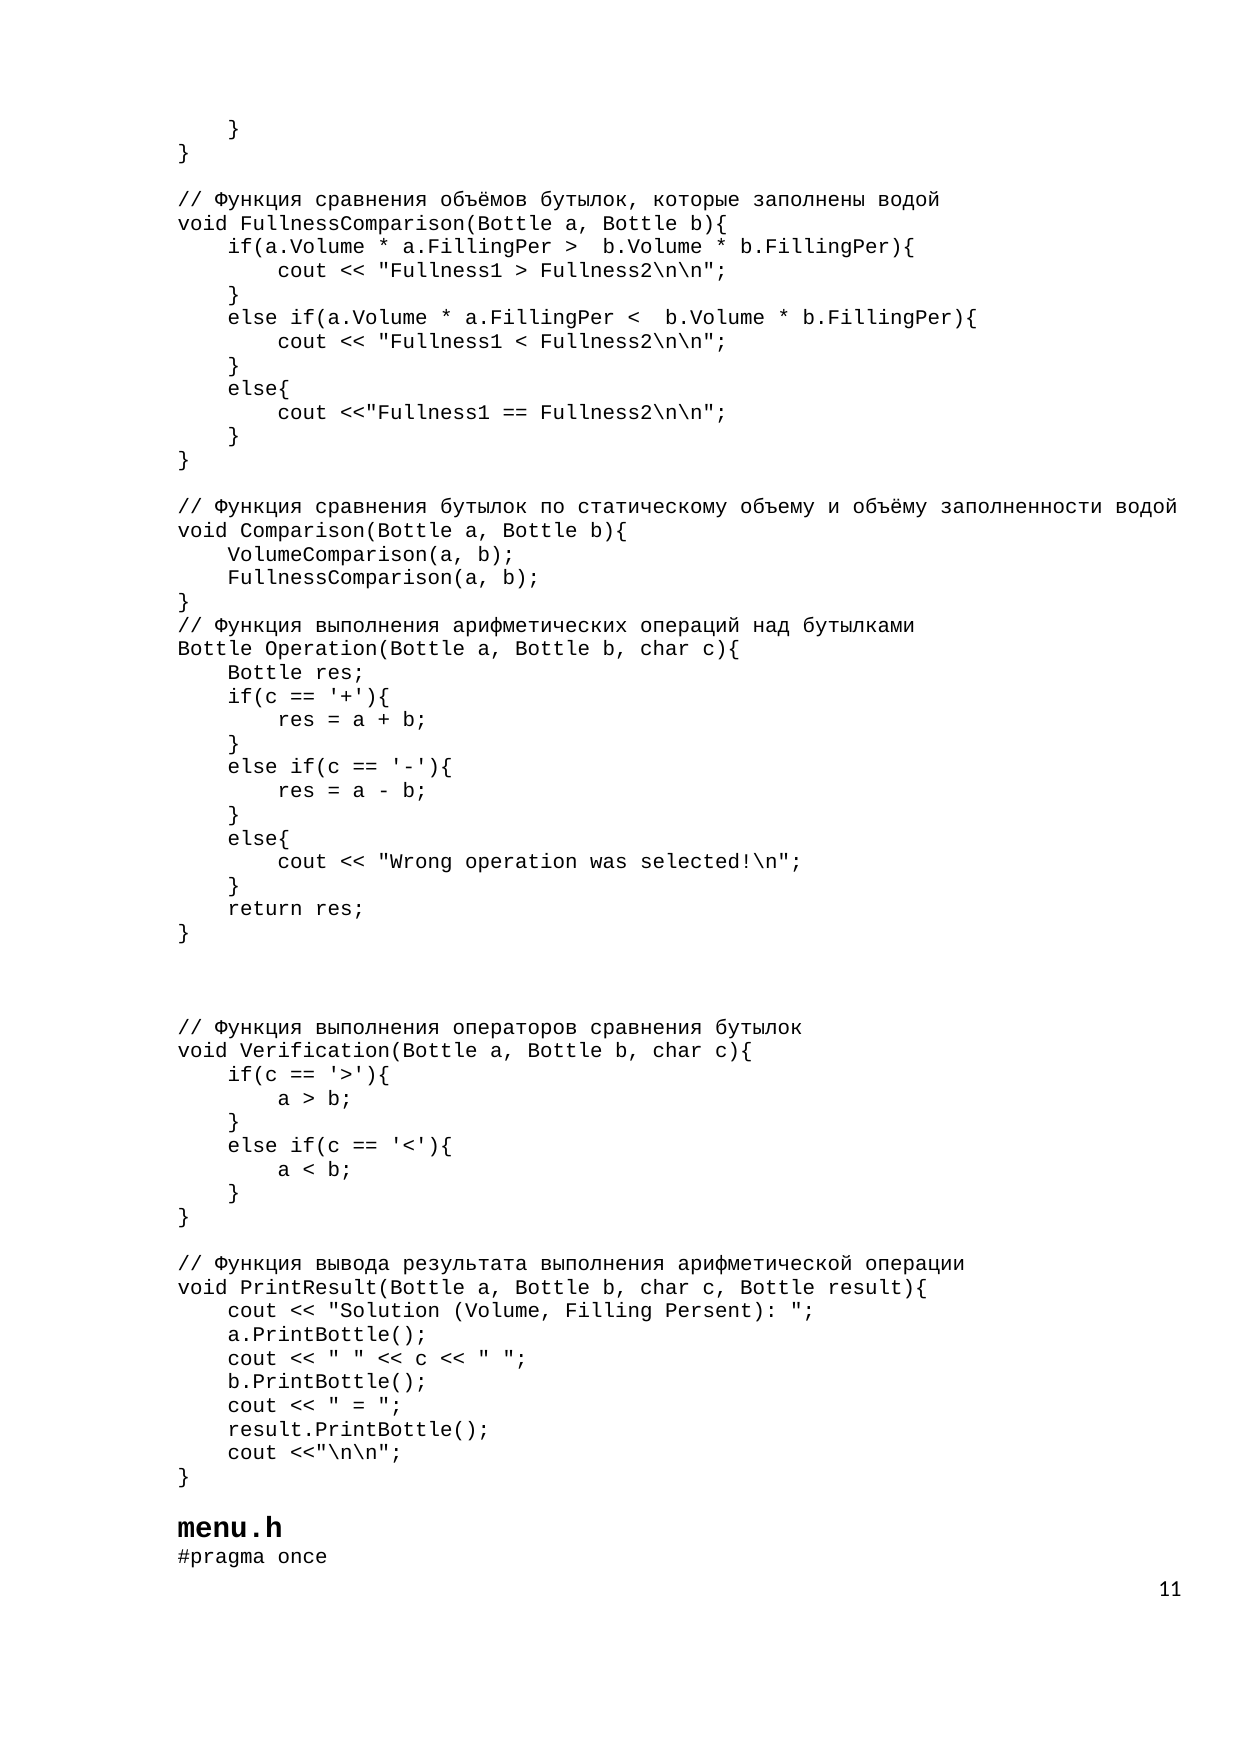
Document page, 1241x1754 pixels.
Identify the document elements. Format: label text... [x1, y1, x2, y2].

text cout << "Fullness1 < Fullness2\n\n"; [177, 331, 1181, 354]
text // Функция выполнения арифметических операций над бутылками [177, 615, 1181, 638]
text cout << " = "; [177, 1395, 1181, 1419]
text void Verification(Bottle a, Bottle b, char c){ [177, 1040, 1181, 1064]
text } [177, 1182, 1181, 1206]
text // Функция вывода результата выполнения арифметической операции [177, 1253, 1181, 1277]
text } [177, 449, 1181, 473]
text void Comparison(Bottle a, Bottle b){ [177, 520, 1181, 544]
text else{ [177, 827, 1181, 851]
text Bottle Operation(Bottle a, Bottle b, char c){ [177, 638, 1181, 662]
text } [177, 591, 1181, 615]
text } [177, 922, 1181, 946]
text } [177, 284, 1181, 307]
text // Функция сравнения бутылок по статическому объему и объёму заполненности водой [177, 496, 1181, 520]
text menu.h [177, 1513, 1181, 1546]
text else if(c == '-'){ [177, 757, 1181, 780]
text } [177, 1206, 1181, 1229]
text } [177, 804, 1181, 827]
text VolumeComparison(a, b); [177, 544, 1181, 567]
text cout <<"\n\n"; [177, 1442, 1181, 1466]
text return res; [177, 898, 1181, 922]
text else if(a.Volume * a.FillingPer < b.Volume * b.FillingPer){ [177, 307, 1181, 331]
text if(a.Volume * a.FillingPer > b.Volume * b.FillingPer){ [177, 236, 1181, 260]
text } [177, 875, 1181, 898]
text Bottle res; [177, 662, 1181, 686]
text FullnessComparison(a, b); [177, 567, 1181, 591]
text res = a + b; [177, 709, 1181, 733]
text } [177, 426, 1181, 449]
text b.PrintBottle(); [177, 1371, 1181, 1395]
text cout <<"Fullness1 == Fullness2\n\n"; [177, 402, 1181, 426]
text } [177, 733, 1181, 757]
text cout << "Wrong operation was selected!\n"; [177, 851, 1181, 875]
text a < b; [177, 1158, 1181, 1182]
text } [177, 142, 1181, 165]
text else if(c == '<'){ [177, 1135, 1181, 1158]
text a.PrintBottle(); [177, 1324, 1181, 1348]
text cout << "Solution (Volume, Filling Persent): "; [177, 1300, 1181, 1324]
text // Функция выполнения операторов сравнения бутылок [177, 1017, 1181, 1040]
text } [177, 1111, 1181, 1135]
text res = a - b; [177, 780, 1181, 804]
text } [177, 1466, 1181, 1489]
text else{ [177, 378, 1181, 402]
text cout << "Fullness1 > Fullness2\n\n"; [177, 260, 1181, 284]
text cout << " " << c << " "; [177, 1348, 1181, 1371]
text } [177, 354, 1181, 378]
text void FullnessComparison(Bottle a, Bottle b){ [177, 213, 1181, 236]
text void PrintResult(Bottle a, Bottle b, char c, Bottle result){ [177, 1277, 1181, 1300]
text a > b; [177, 1088, 1181, 1111]
text if(c == '+'){ [177, 686, 1181, 709]
text } [177, 118, 1181, 142]
text if(c == '>'){ [177, 1064, 1181, 1088]
text #pragma once [177, 1546, 1181, 1570]
text result.PrintBottle(); [177, 1419, 1181, 1442]
text // Функция сравнения объёмов бутылок, которые заполнены водой [177, 189, 1181, 213]
